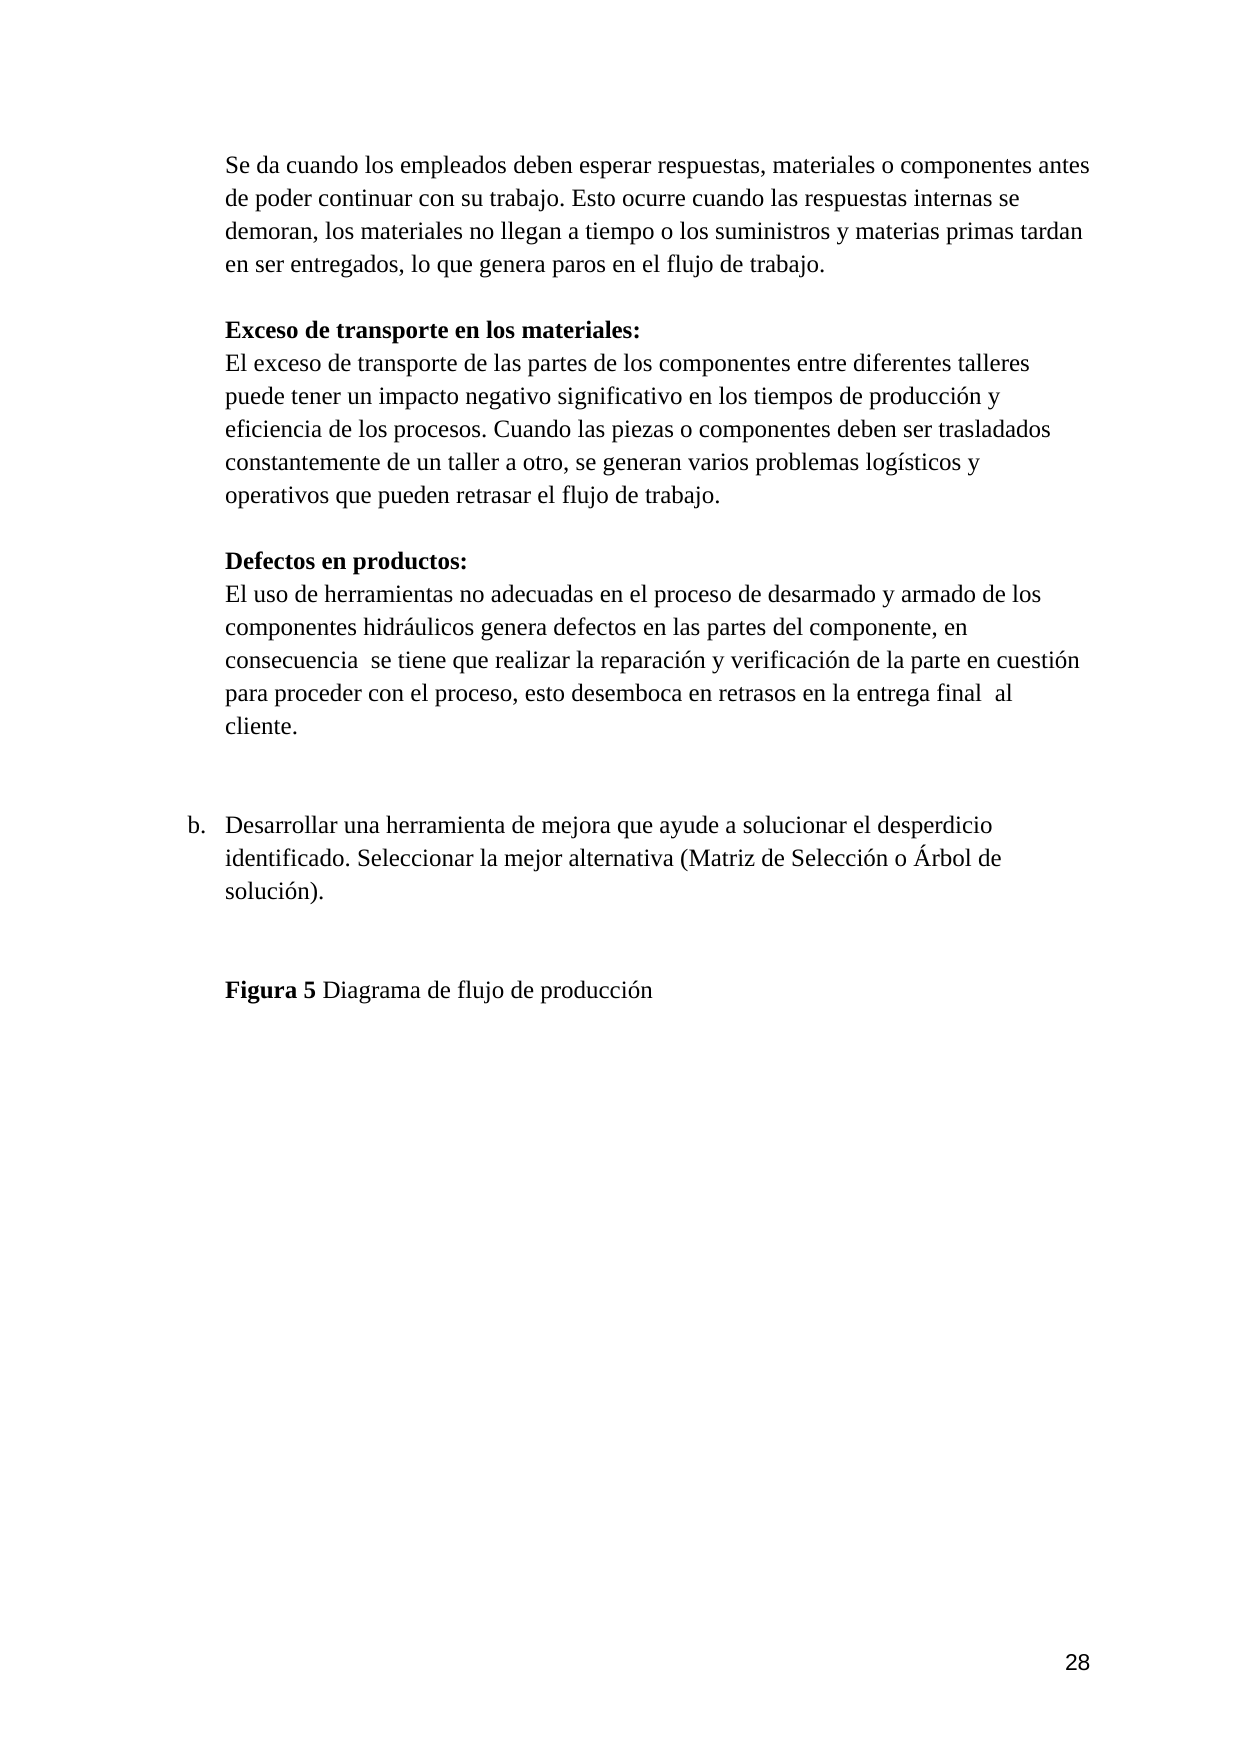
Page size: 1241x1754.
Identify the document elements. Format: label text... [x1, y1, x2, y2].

text Defectos en productos: [225, 546, 1090, 575]
text Figura 5 Diagrama de flujo de producción [225, 976, 1090, 1004]
text El exceso de transporte de las partes de los componentes entre diferentes talleres puede tener un impacto negativo significativo en los tiempos de producción y eficiencia de los procesos. Cuando las piezas o componentes deben ser trasladados constantemente de un taller a otro, se generan varios problemas logísticos y operativos que pueden retrasar el flujo de trabajo. [225, 348, 1090, 509]
list Desarrollar una herramienta de mejora que ayude a solucionar el desperdicio identificado. Seleccionar la mejor alternativa (Matriz de Selección o Árbol de solución). [187, 810, 1090, 905]
text Exceso de transporte en los materiales: [225, 315, 1090, 344]
text El uso de herramientas no adecuadas en el proceso de desarmado y armado de los componentes hidráulicos genera defectos en las partes del componente, en consecuencia se tiene que realizar la reparación y verificación de la parte en cuestión para proceder con el proceso, esto desemboca en retrasos en la entrega final al cliente. [225, 579, 1090, 740]
text Se da cuando los empleados deben esperar respuestas, materiales o componentes antes de poder continuar con su trabajo. Esto ocurre cuando las respuestas internas se demoran, los materiales no llegan a tiempo o los suministros y materias primas tardan en ser entregados, lo que genera paros en el flujo de trabajo. [225, 150, 1090, 278]
